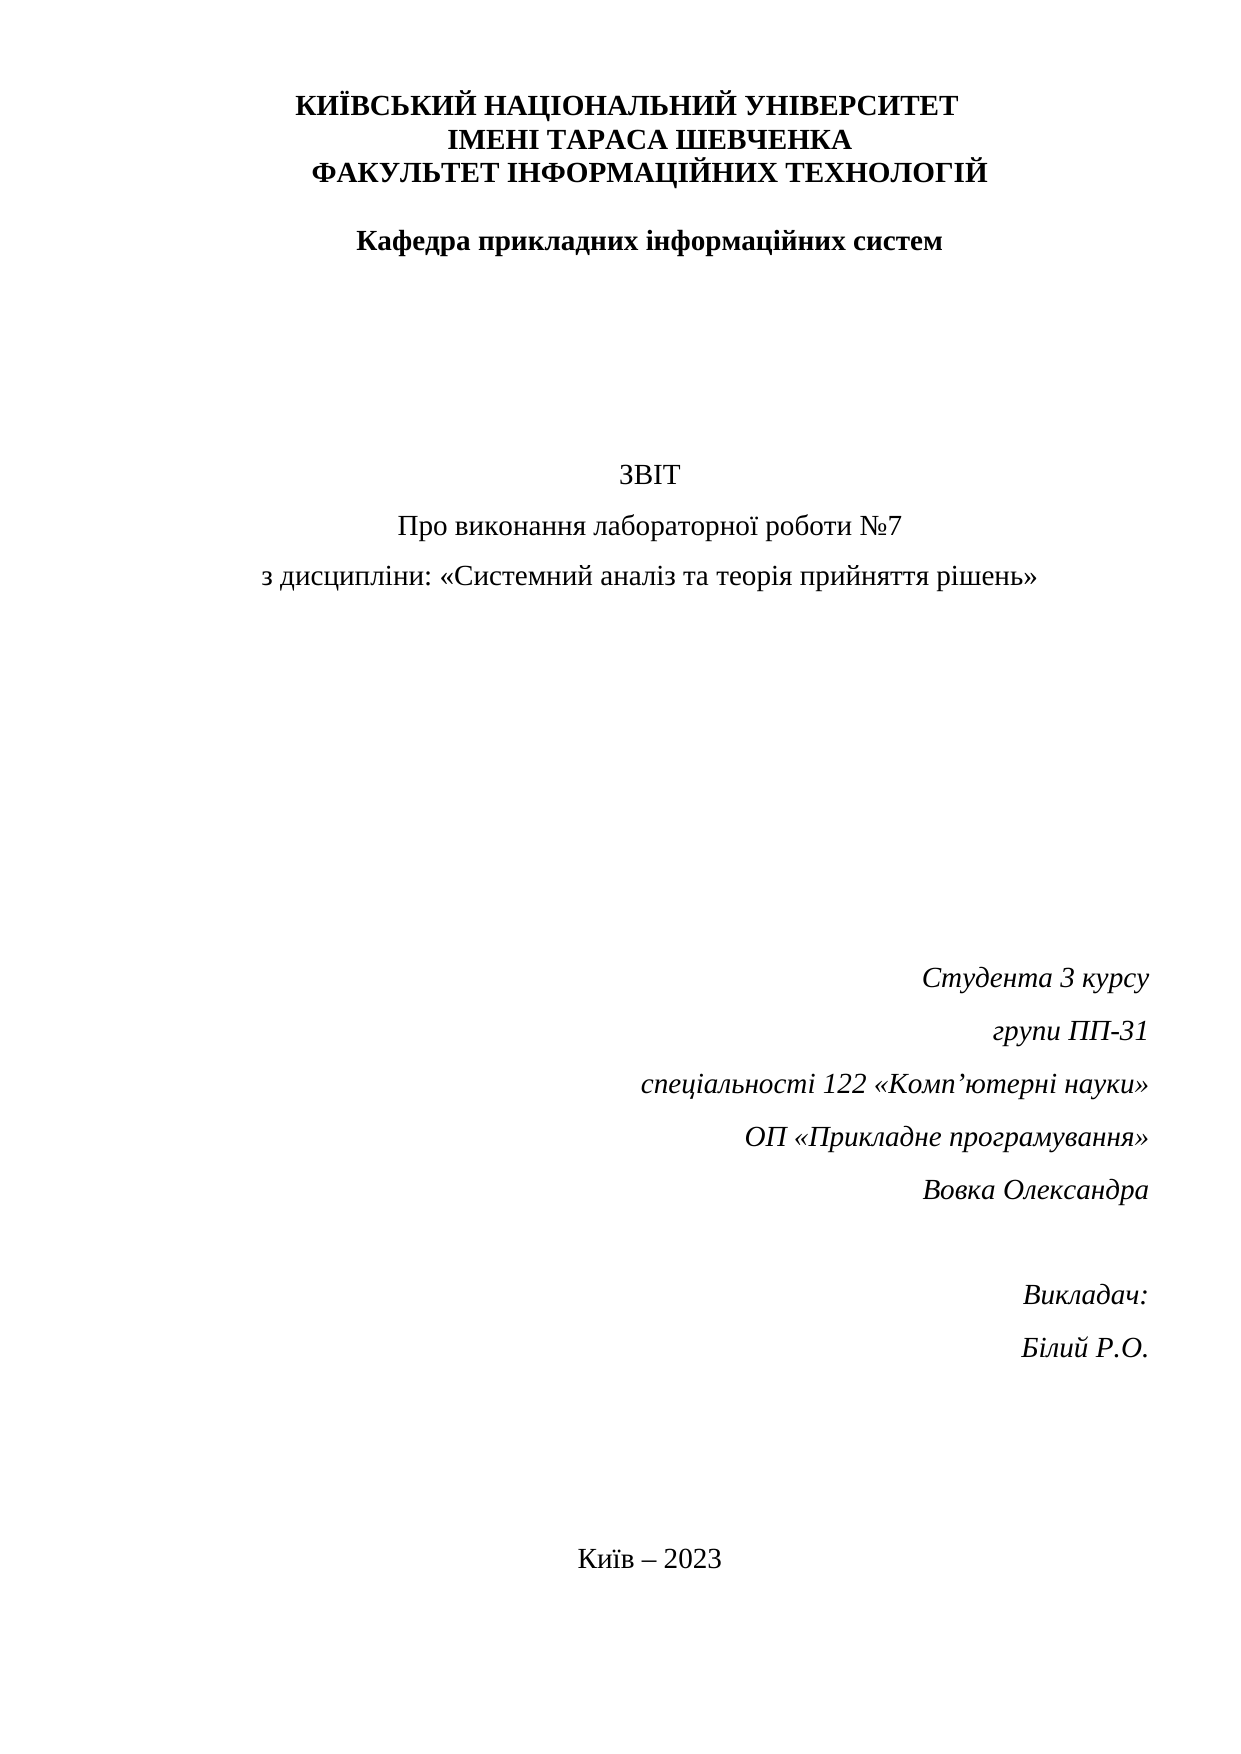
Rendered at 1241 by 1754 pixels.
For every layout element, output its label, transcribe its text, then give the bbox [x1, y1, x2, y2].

text Про виконання лабораторної роботи №7 [148, 508, 1152, 541]
text КИЇВСЬКИЙ НАЦІОНАЛЬНИЙ УНІВЕРСИТЕТ [295, 88, 1152, 122]
text спеціальності 122 «Комп’ютерні науки» [148, 1066, 1152, 1100]
list Київ – 2023 [148, 1542, 1152, 1575]
text ІМЕНІ ТАРАСА ШЕВЧЕНКА [148, 122, 1152, 156]
text Кафедра прикладних інформаційних систем [148, 223, 1152, 256]
text Викладач: [148, 1277, 1152, 1311]
text Студента 3 курсу [148, 961, 1152, 994]
text ОП «Прикладне програмування» [148, 1119, 1152, 1153]
text ФАКУЛЬТЕТ ІНФОРМАЦІЙНИХ ТЕХНОЛОГІЙ [148, 156, 1152, 189]
text ЗВІТ [148, 457, 1152, 491]
text з дисципліни: «Системний аналіз та теорія прийняття рішень» [148, 558, 1152, 592]
text групи ПП-31 [148, 1013, 1152, 1047]
text Білий Р.О. [148, 1330, 1152, 1364]
text Вовка Олександра [148, 1172, 1152, 1205]
